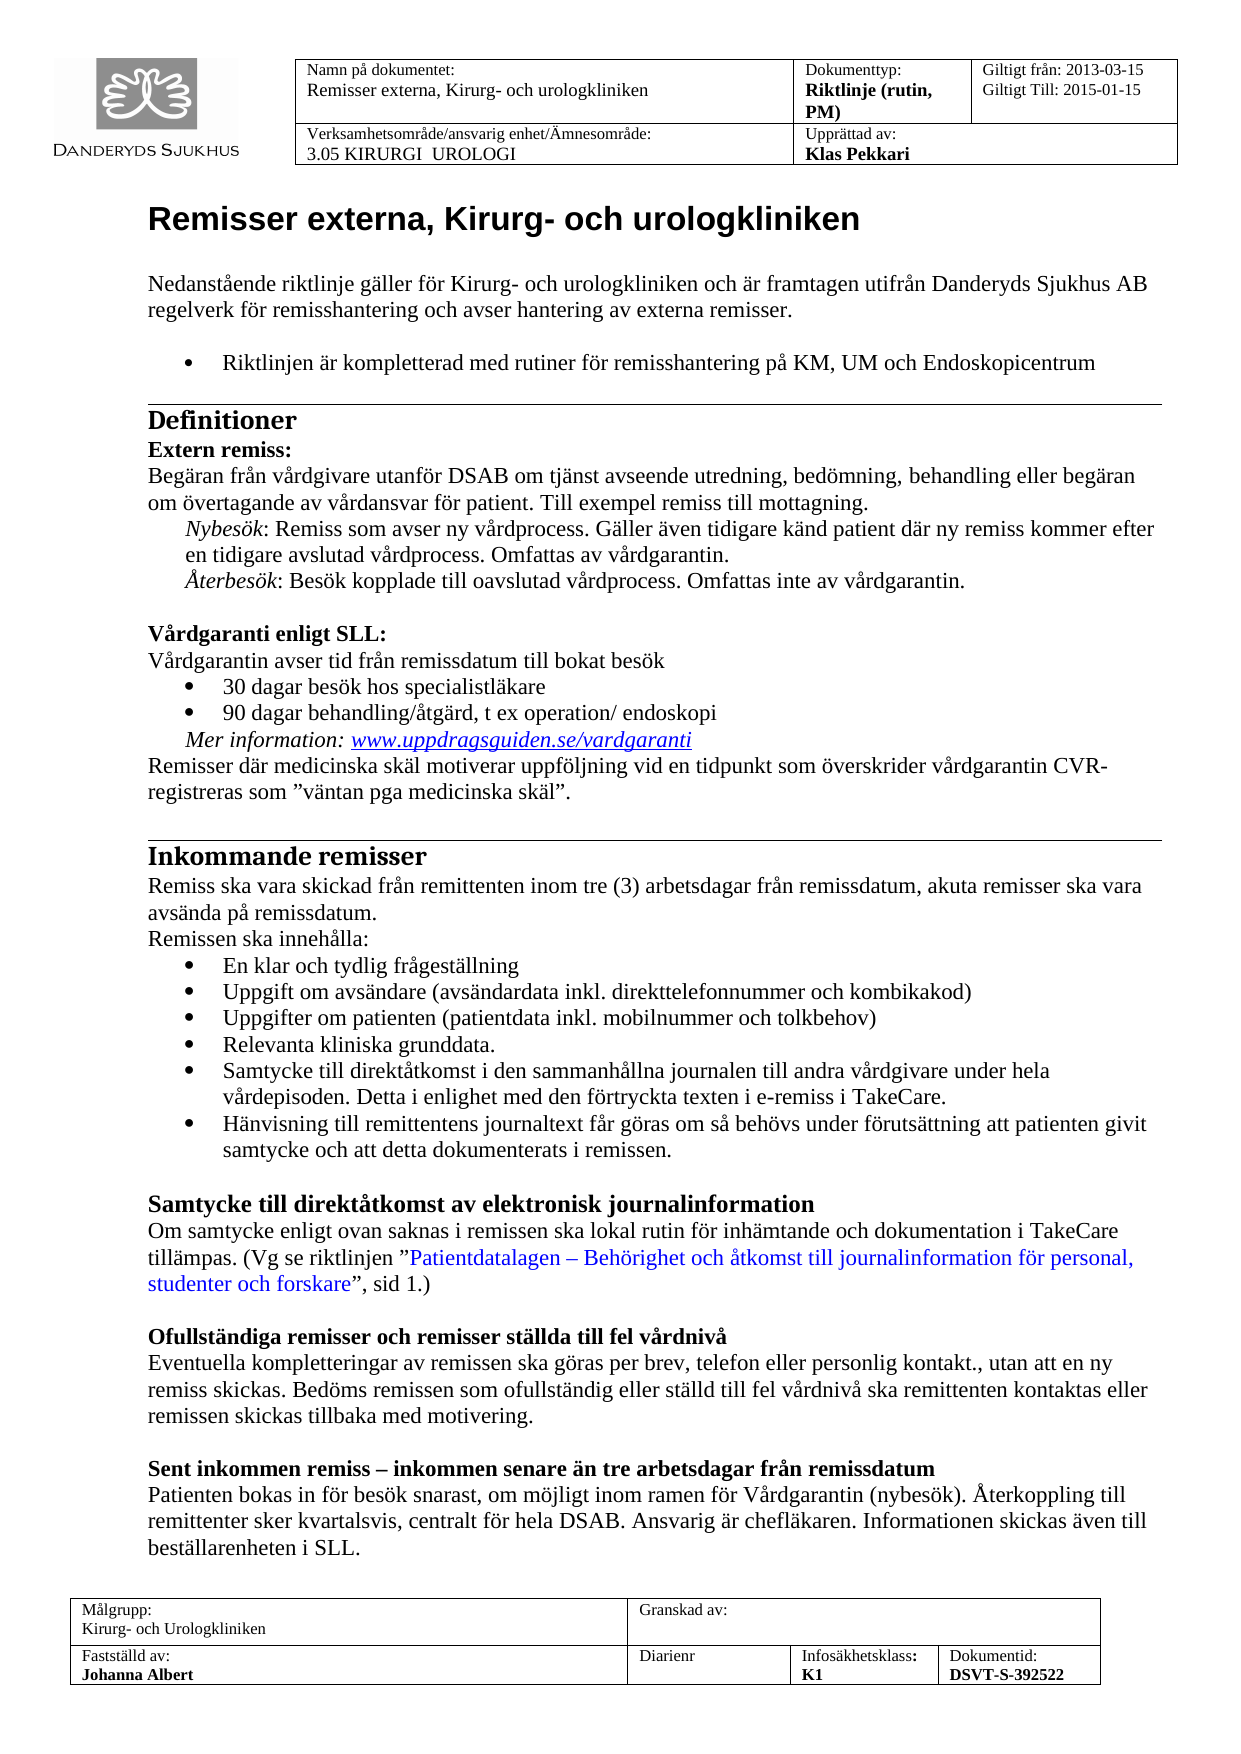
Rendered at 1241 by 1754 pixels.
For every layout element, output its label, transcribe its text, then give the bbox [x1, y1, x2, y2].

text Ofullständiga remisser och remisser ställda till fel vårdnivå [148, 1323, 1162, 1349]
list En klar och tydlig frågeställning [185, 952, 1162, 978]
text samtycke och att detta dokumenterats i remissen. [185, 1136, 1162, 1162]
list Hänvisning till remittentens journaltext får göras om så behövs under förutsättning att patienten givit [185, 1110, 1162, 1136]
text studenter och forskare”, sid 1.) [148, 1270, 1162, 1297]
text Nybesök: Remiss som avser ny vårdprocess. Gäller även tidigare känd patient där ny remiss kommer efter en tidigare avslutad vårdprocess. Omfattas av vårdgarantin. [185, 515, 1162, 568]
text Vårdgaranti enligt SLL: [148, 620, 1162, 647]
text Nedanstående riktlinje gäller för Kirurg- och urologkliniken och är framtagen utifrån Danderyds Sjukhus AB regelverk för remisshantering och avser hantering av externa remisser. [148, 270, 1162, 322]
text Eventuella kompletteringar av remissen ska göras per brev, telefon eller personlig kontakt., utan att en ny remiss skickas. Bedöms remissen som ofullständig eller ställd till fel vårdnivå ska remittenten kontaktas eller remissen skickas tillbaka med motivering. [148, 1349, 1162, 1428]
subtitle Remisser externa, Kirurg- och urologkliniken [148, 199, 1162, 237]
list 30 dagar besök hos specialistläkare [185, 673, 1162, 699]
text Återbesök: Besök kopplade till oavslutad vårdprocess. Omfattas inte av vårdgarantin. [148, 568, 1162, 594]
text Remiss ska vara skickad från remittenten inom tre (3) arbetsdagar från remissdatum, akuta remisser ska vara avsända på remissdatum. [148, 873, 1162, 925]
text Remisser där medicinska skäl motiverar uppföljning vid en tidpunkt som överskrider vårdgarantin CVR-registreras som ”väntan pga medicinska skäl”. [148, 752, 1162, 805]
subtitle Inkommande remisser [148, 841, 1162, 873]
text Sent inkommen remiss – inkommen senare än tre arbetsdagar från remissdatum [148, 1455, 1162, 1481]
text Samtycke till direktåtkomst av elektronisk journalinformation [148, 1189, 1162, 1218]
text Vårdgarantin avser tid från remissdatum till bokat besök [148, 647, 1162, 673]
text Begäran från vårdgivare utanför DSAB om tjänst avseende utredning, bedömning, behandling eller begäran om övertagande av vårdansvar för patient. Till exempel remiss till mottagning. [148, 462, 1162, 515]
list 90 dagar behandling/åtgärd, t ex operation/ endoskopi [185, 699, 1162, 726]
list Uppgifter om patienten (patientdata inkl. mobilnummer och tolkbehov) [185, 1004, 1162, 1031]
text Om samtycke enligt ovan saknas i remissen ska lokal rutin för inhämtande och dokumentation i TakeCare [148, 1218, 1162, 1244]
text vårdepisoden. Detta i enlighet med den förtryckta texten i e-remiss i TakeCare. [185, 1083, 1162, 1110]
list Riktlinjen är kompletterad med rutiner för remisshantering på KM, UM och Endoskopicentrum [185, 349, 1162, 375]
subtitle Definitioner [148, 405, 1162, 436]
picture [53, 58, 239, 156]
text Mer information: www.uppdragsguiden.se/vardgaranti [148, 726, 1162, 752]
text Remissen ska innehålla: [148, 925, 1162, 952]
text Patienten bokas in för besök snarast, om möjligt inom ramen för Vårdgarantin (nybesök). Återkoppling till remittenter sker kvartalsvis, centralt för hela DSAB. Ansvarig är chefläkaren. Informationen skickas även till beställarenheten i SLL. [148, 1481, 1162, 1560]
text Extern remiss: [148, 436, 1162, 462]
list Uppgift om avsändare (avsändardata inkl. direkttelefonnummer och kombikakod) [185, 978, 1162, 1004]
text tillämpas. (Vg se riktlinjen ”Patientdatalagen – Behörighet och åtkomst till journalinformation för personal, [148, 1244, 1162, 1270]
list Samtycke till direktåtkomst i den sammanhållna journalen till andra vårdgivare under hela [185, 1057, 1162, 1083]
list Relevanta kliniska grunddata. [185, 1031, 1162, 1057]
